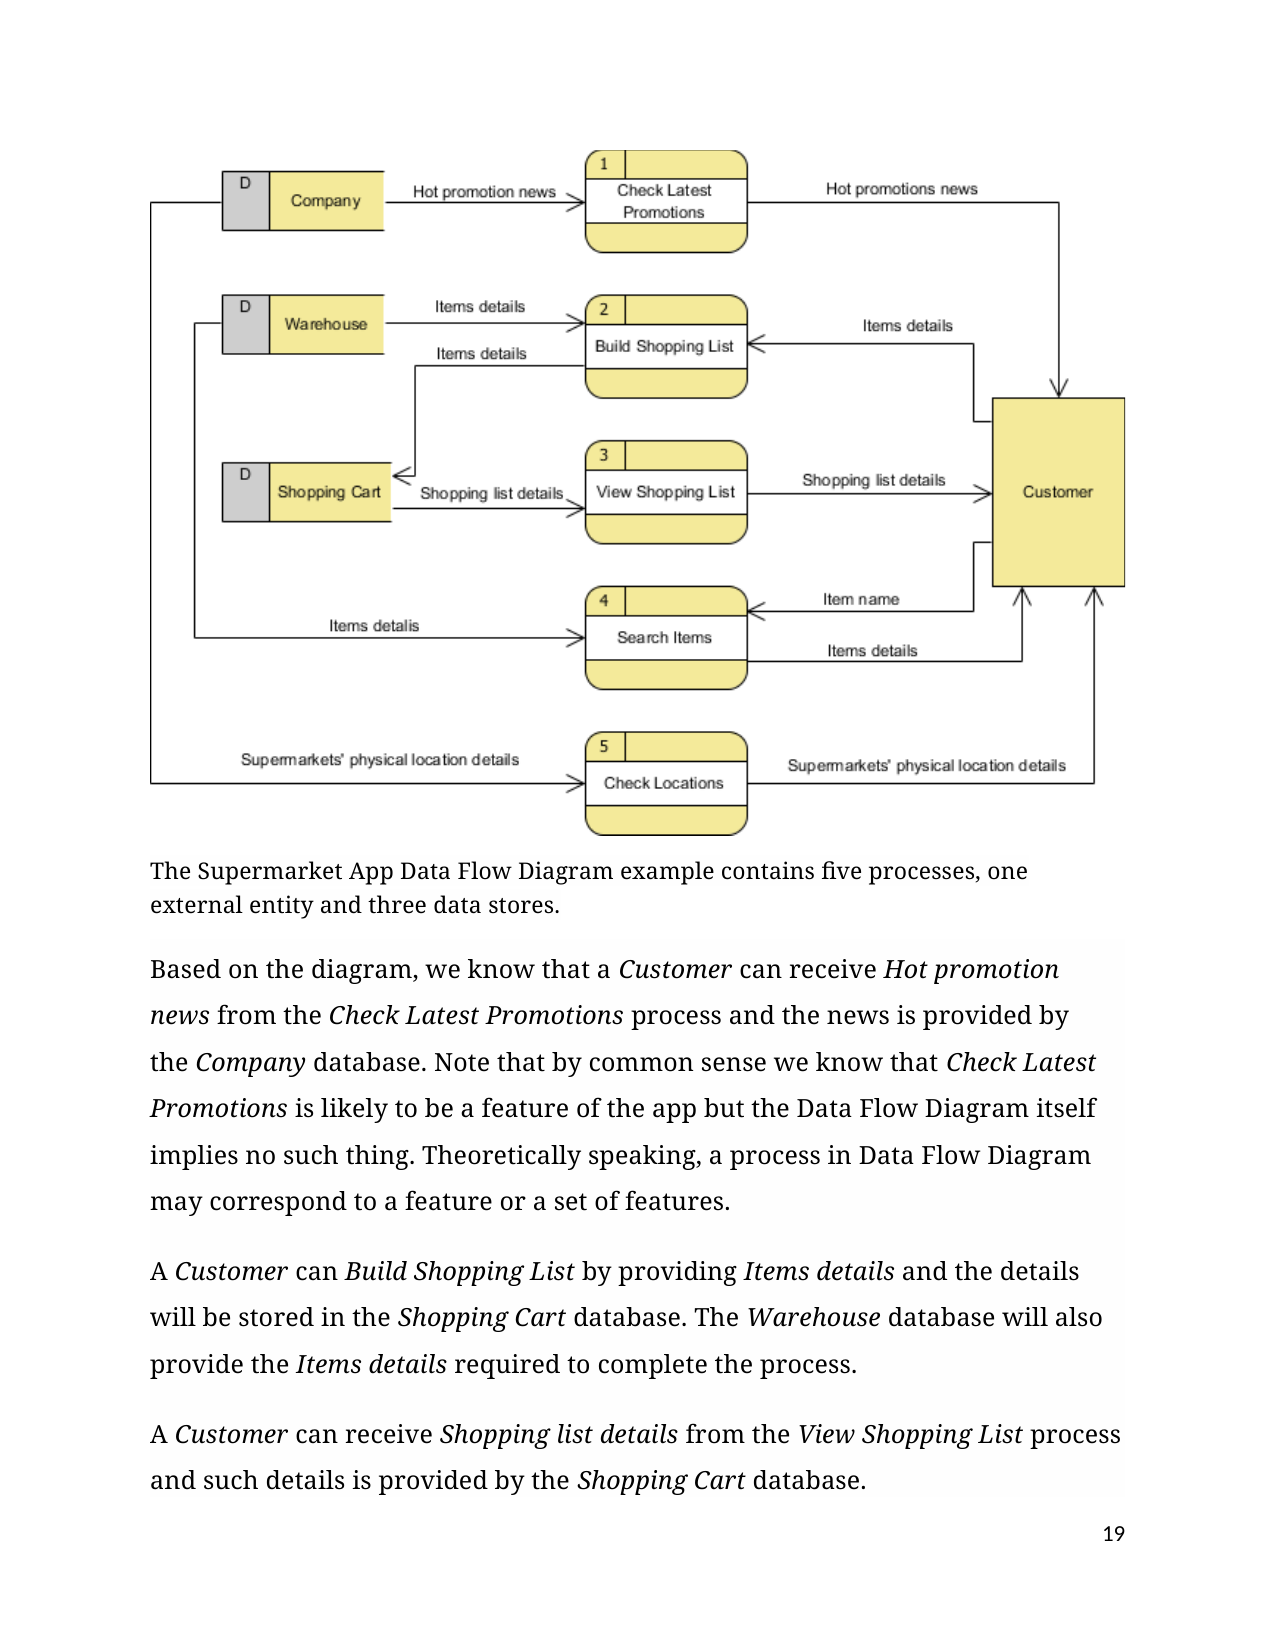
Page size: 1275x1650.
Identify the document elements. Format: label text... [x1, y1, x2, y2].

text Based on the diagram, we know that a Customer can receive Hot promotion news from the Check Latest Promotions process and the news is provided by the Company database. Note that by common sense we know that Check Latest Promotions is likely to be a feature of the app but the Data Flow Diagram itself implies no such thing. Theoretically speaking, a process in Data Flow Diagram may correspond to a feature or a set of features. [150, 939, 1125, 1218]
text A Customer can Build Shopping List by providing Items details and the details will be stored in the Shopping Cart database. The Warehouse database will also provide the Items details required to complete the process. [150, 1241, 1125, 1381]
text A Customer can receive Shopping list details from the View Shopping List process and such details is provided by the Shopping Cart database. [150, 1404, 1125, 1497]
picture [150, 150, 1125, 836]
text The Supermarket App Data Flow Diagram example contains five processes, one external entity and three data stores. [150, 855, 1125, 920]
